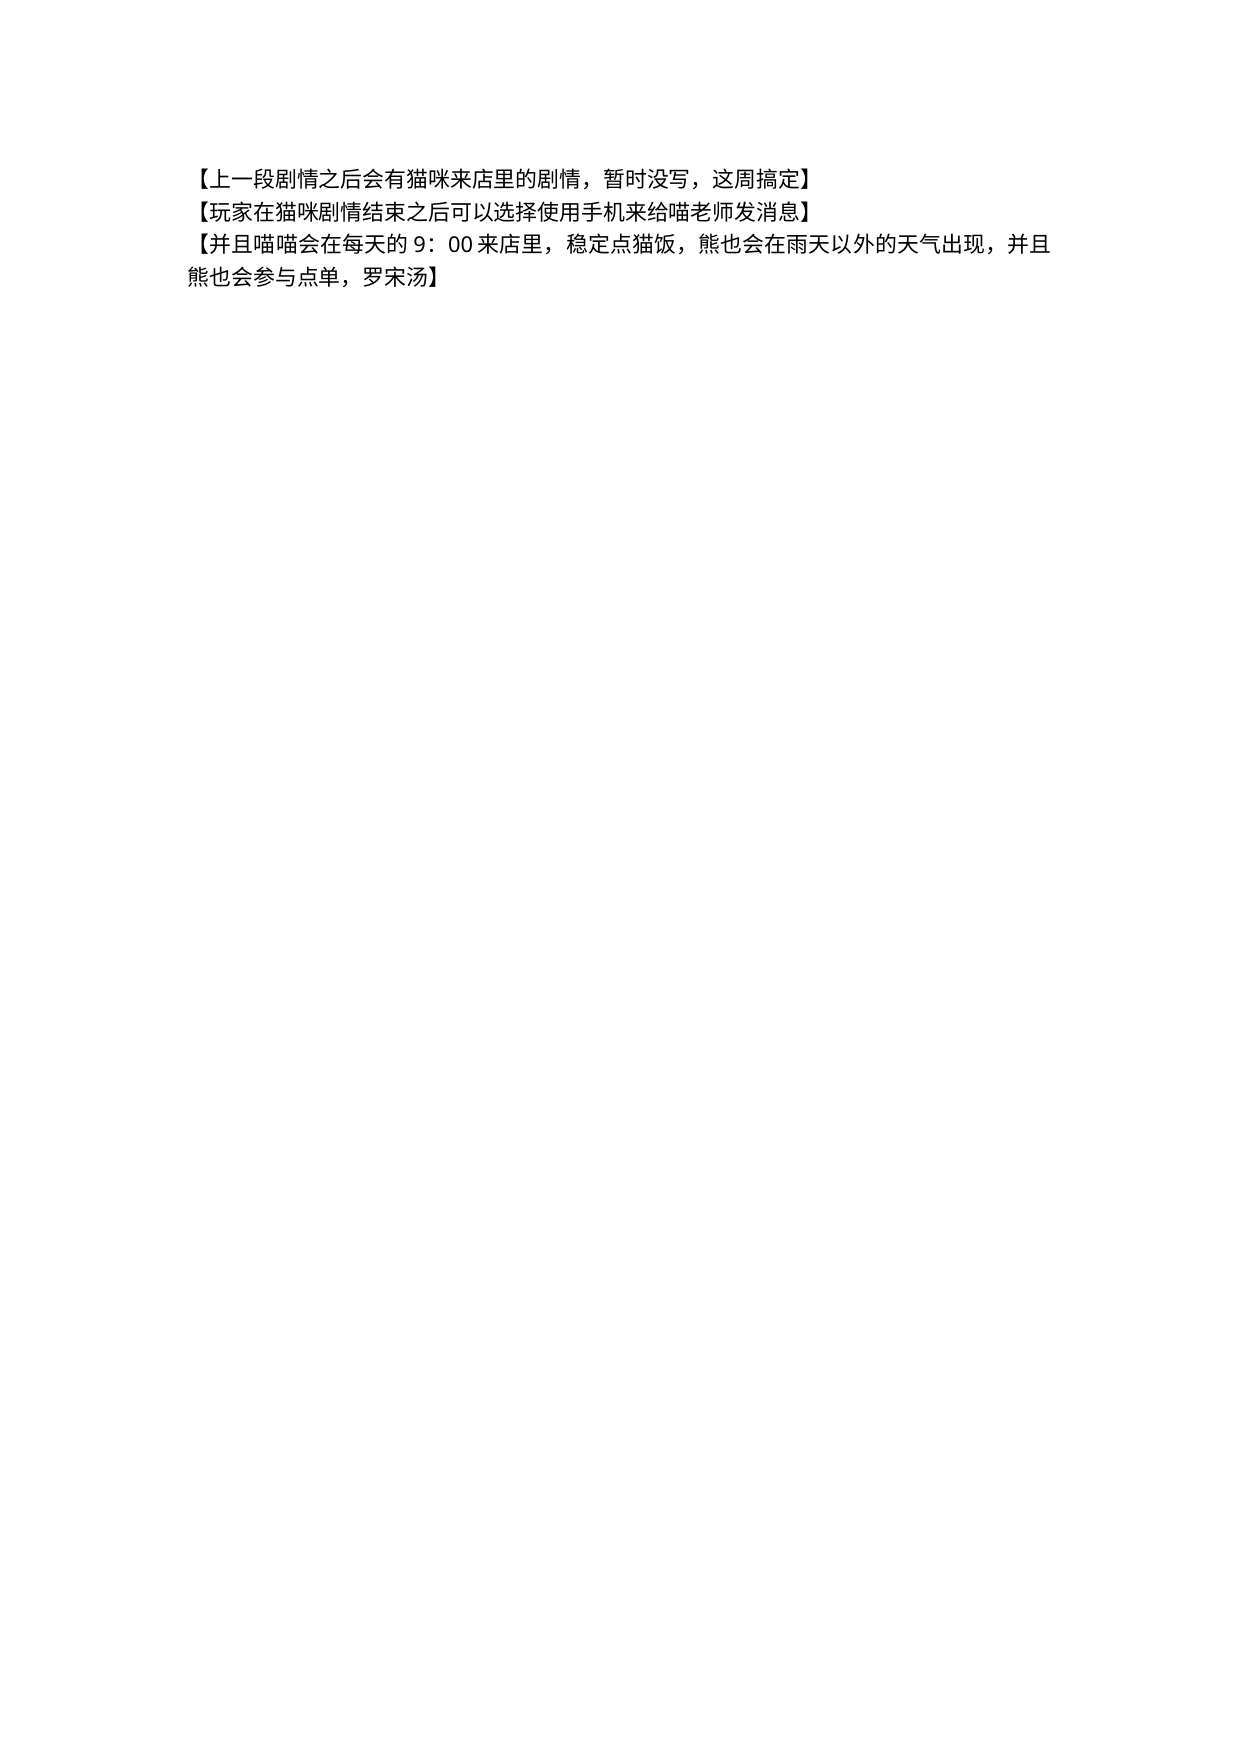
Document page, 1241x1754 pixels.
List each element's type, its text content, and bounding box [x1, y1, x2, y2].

text 【玩家在猫咪剧情结束之后可以选择使用手机来给喵老师发消息】 [187, 194, 1053, 227]
text 【上一段剧情之后会有猫咪来店里的剧情，暂时没写，这周搞定】 [187, 162, 1053, 194]
text 【并且喵喵会在每天的9：00来店里，稳定点猫饭，熊也会在雨天以外的天气出现，并且熊也会参与点单，罗宋汤】 [187, 227, 1053, 292]
